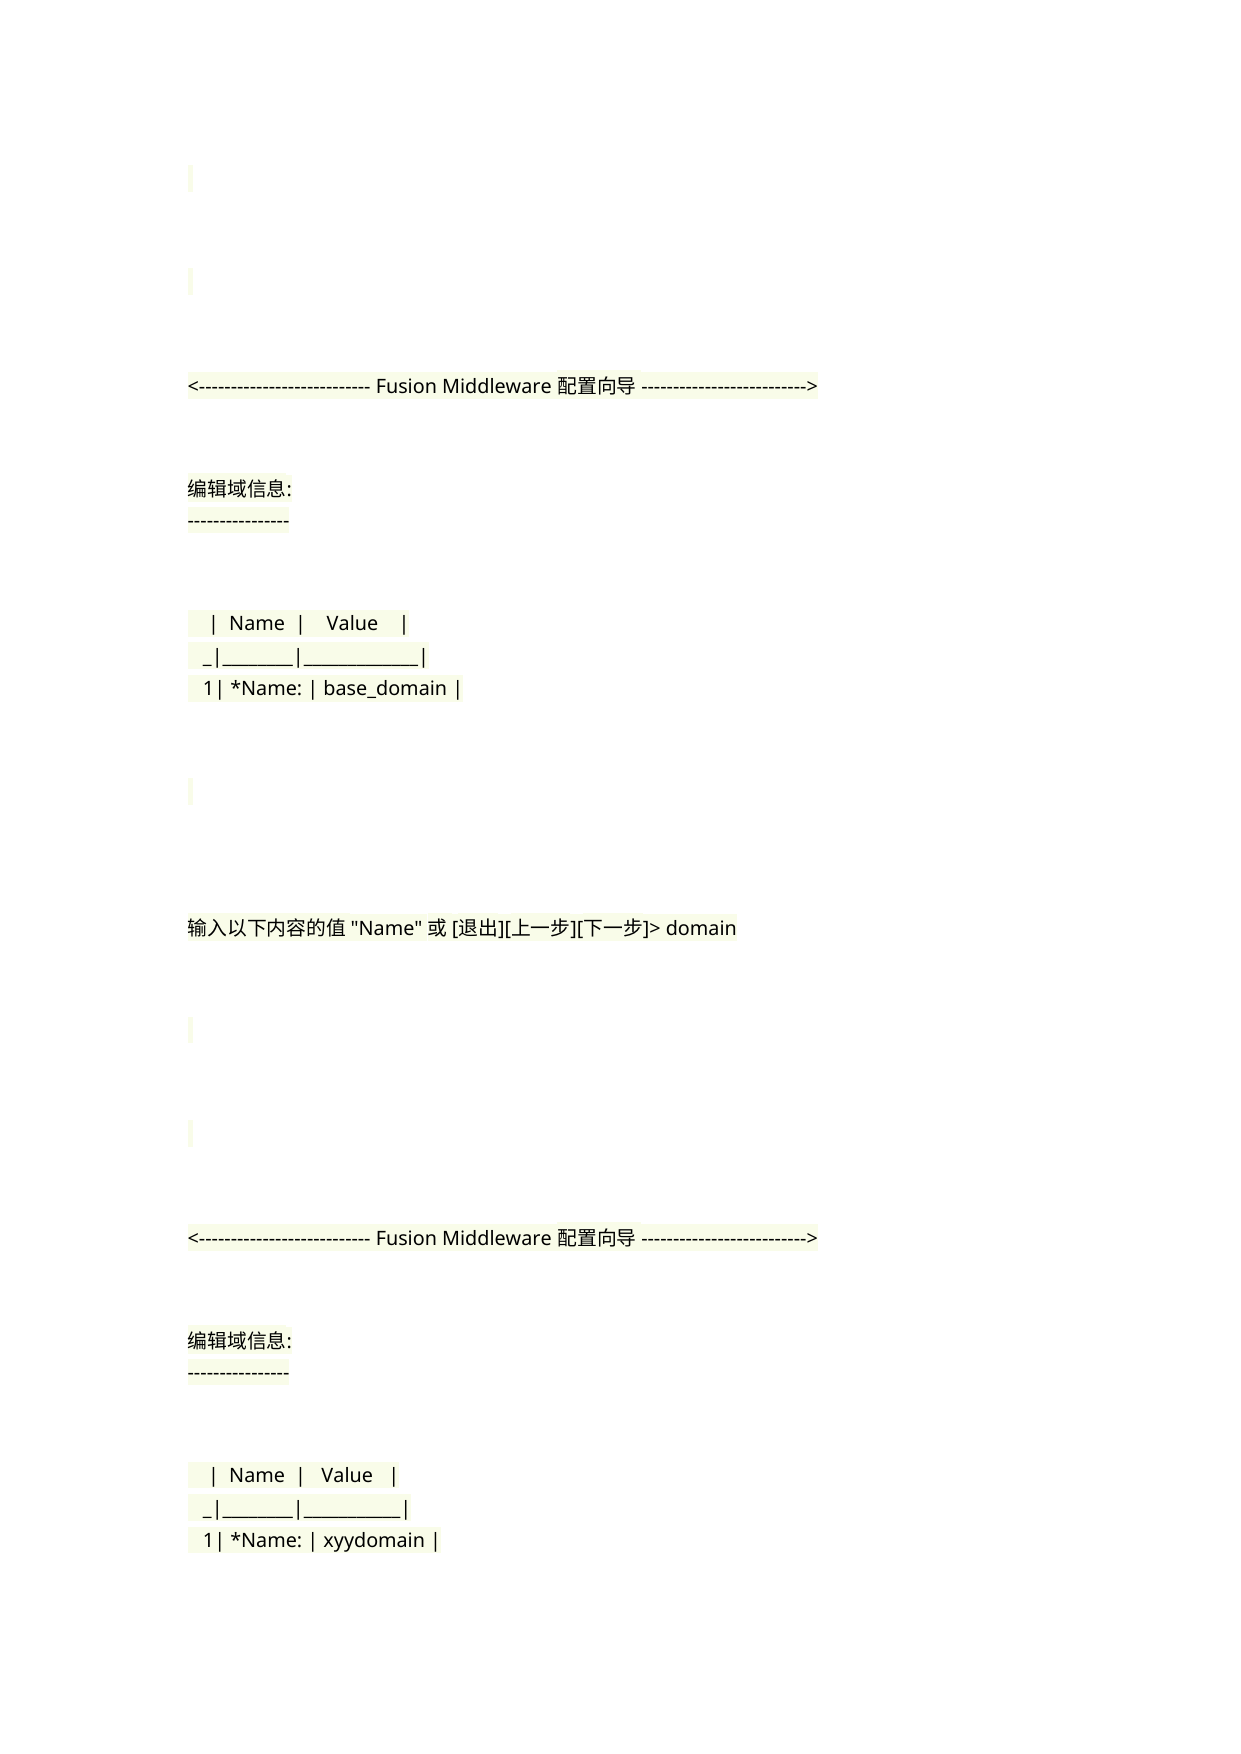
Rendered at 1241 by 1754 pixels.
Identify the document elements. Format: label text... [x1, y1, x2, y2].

text 编辑域信息: ---------------- [187, 471, 1053, 536]
text <--------------------------- Fusion Middleware 配置向导 --------------------------> [187, 1220, 1053, 1253]
text | Name | Value | _|________|_____________| 1| *Name: | base_domain | [187, 607, 1053, 704]
text 编辑域信息: ---------------- [187, 1323, 1053, 1388]
text | Name | Value | _|________|___________| 1| *Name: | xyydomain | [187, 1459, 1053, 1556]
text <--------------------------- Fusion Middleware 配置向导 --------------------------> [187, 368, 1053, 401]
text 输入以下内容的值 "Name" 或 [退出][上一步][下一步]> domain [187, 878, 1053, 943]
